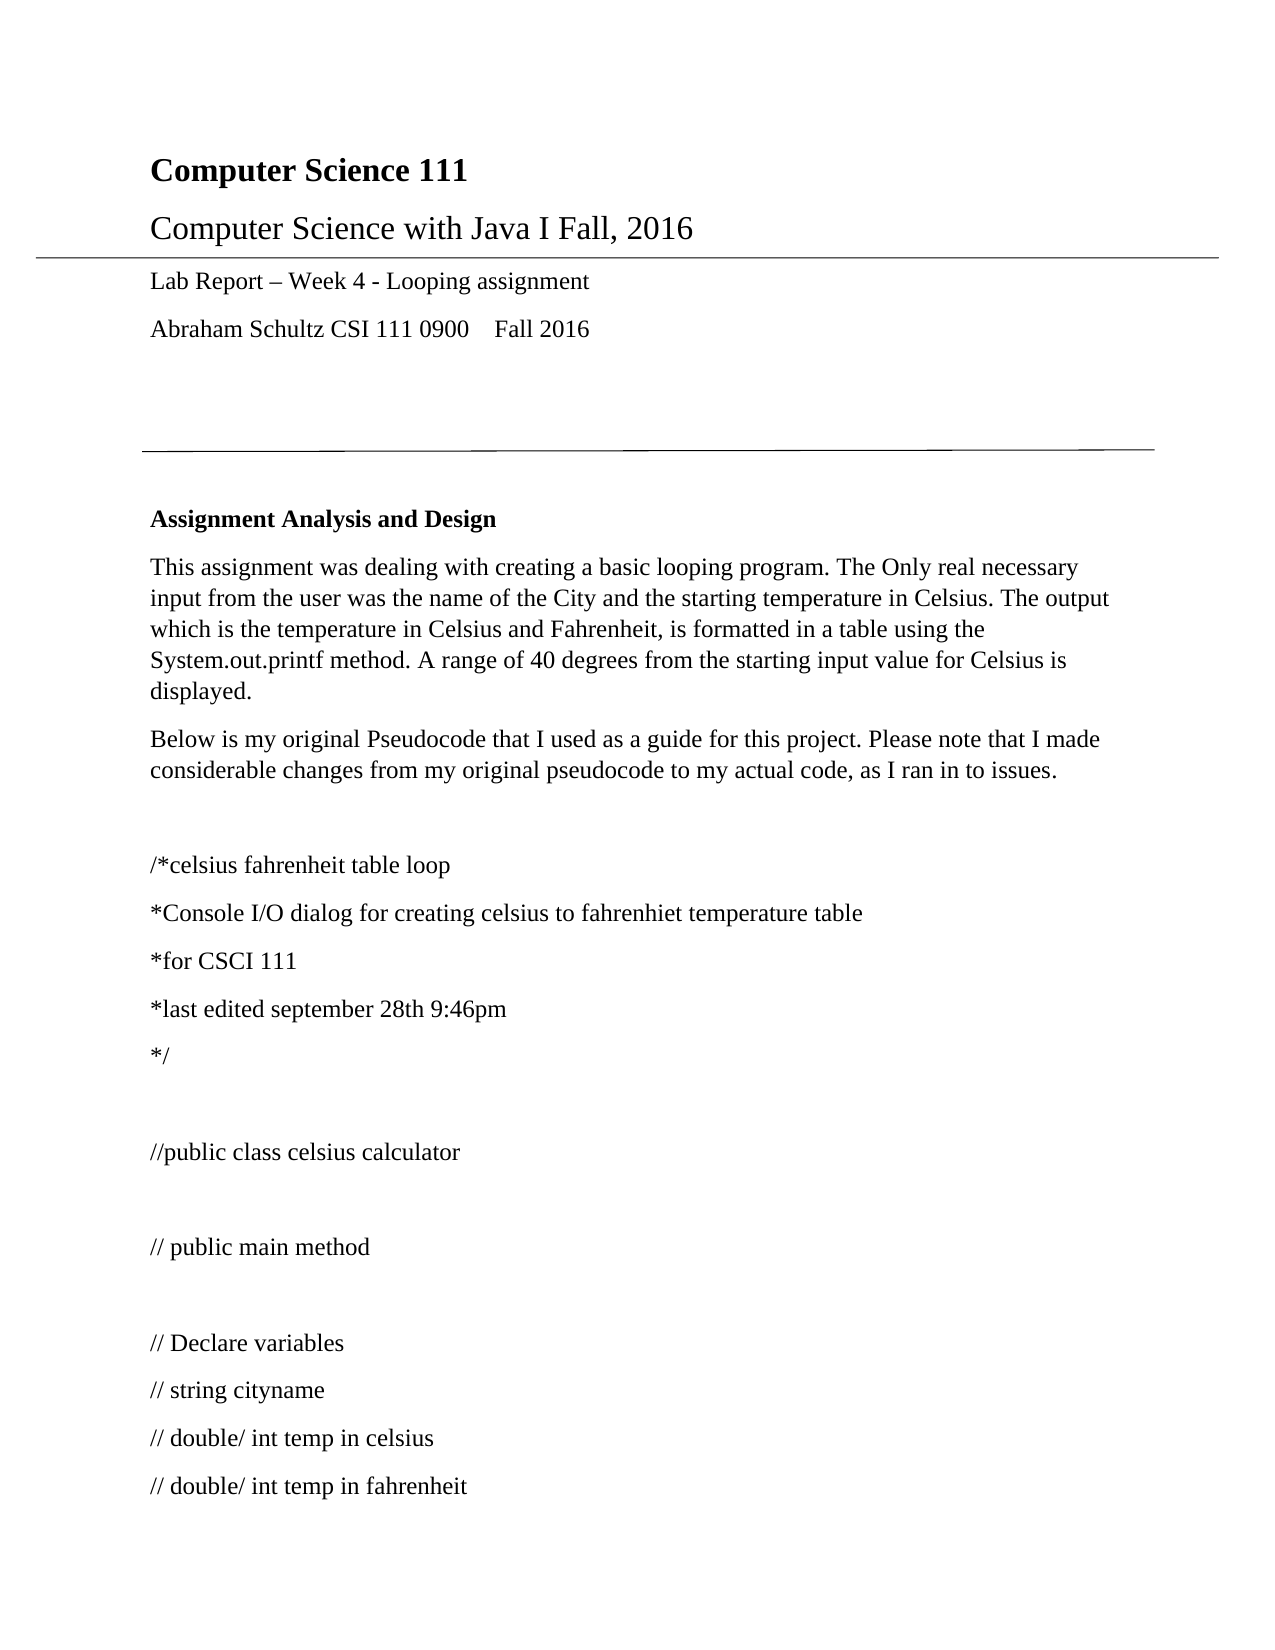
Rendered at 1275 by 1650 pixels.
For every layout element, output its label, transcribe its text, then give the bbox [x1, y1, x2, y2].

text // string cityname [150, 1375, 1125, 1404]
text *last edited september 28th 9:46pm [150, 994, 1125, 1022]
text // public main method [150, 1232, 1125, 1261]
text /*celsius fahrenheit table loop [150, 851, 1125, 879]
text This assignment was dealing with creating a basic looping program. The Only real necessary input from the user was the name of the City and the starting temperature in Celsius. The output which is the temperature in Celsius and Fahrenheit, is formatted in a table using the System.out.printf method. A range of 40 degrees from the starting input value for Celsius is displayed. [150, 552, 1125, 705]
text *Console I/O dialog for creating celsius to fahrenhiet temperature table [150, 898, 1125, 927]
text *for CSCI 111 [150, 946, 1125, 975]
text Lab Report – Week 4 - Looping assignment [150, 266, 1125, 295]
text // double/ int temp in celsius [150, 1423, 1125, 1452]
text Below is my original Pseudocode that I used as a guide for this project. Please note that I made considerable changes from my original pseudocode to my actual code, as I ran in to issues. [150, 724, 1125, 784]
text Computer Science 111 [150, 150, 1125, 188]
text // double/ int temp in fahrenheit [150, 1471, 1125, 1499]
text Assignment Analysis and Design [150, 504, 1125, 533]
text */ [150, 1041, 1125, 1070]
text //public class celsius calculator [150, 1137, 1125, 1166]
text Abraham Schultz CSI 111 0900 Fall 2016 [150, 314, 1125, 342]
text Computer Science with Java I Fall, 2016 [150, 208, 1125, 246]
text // Declare variables [150, 1328, 1125, 1356]
